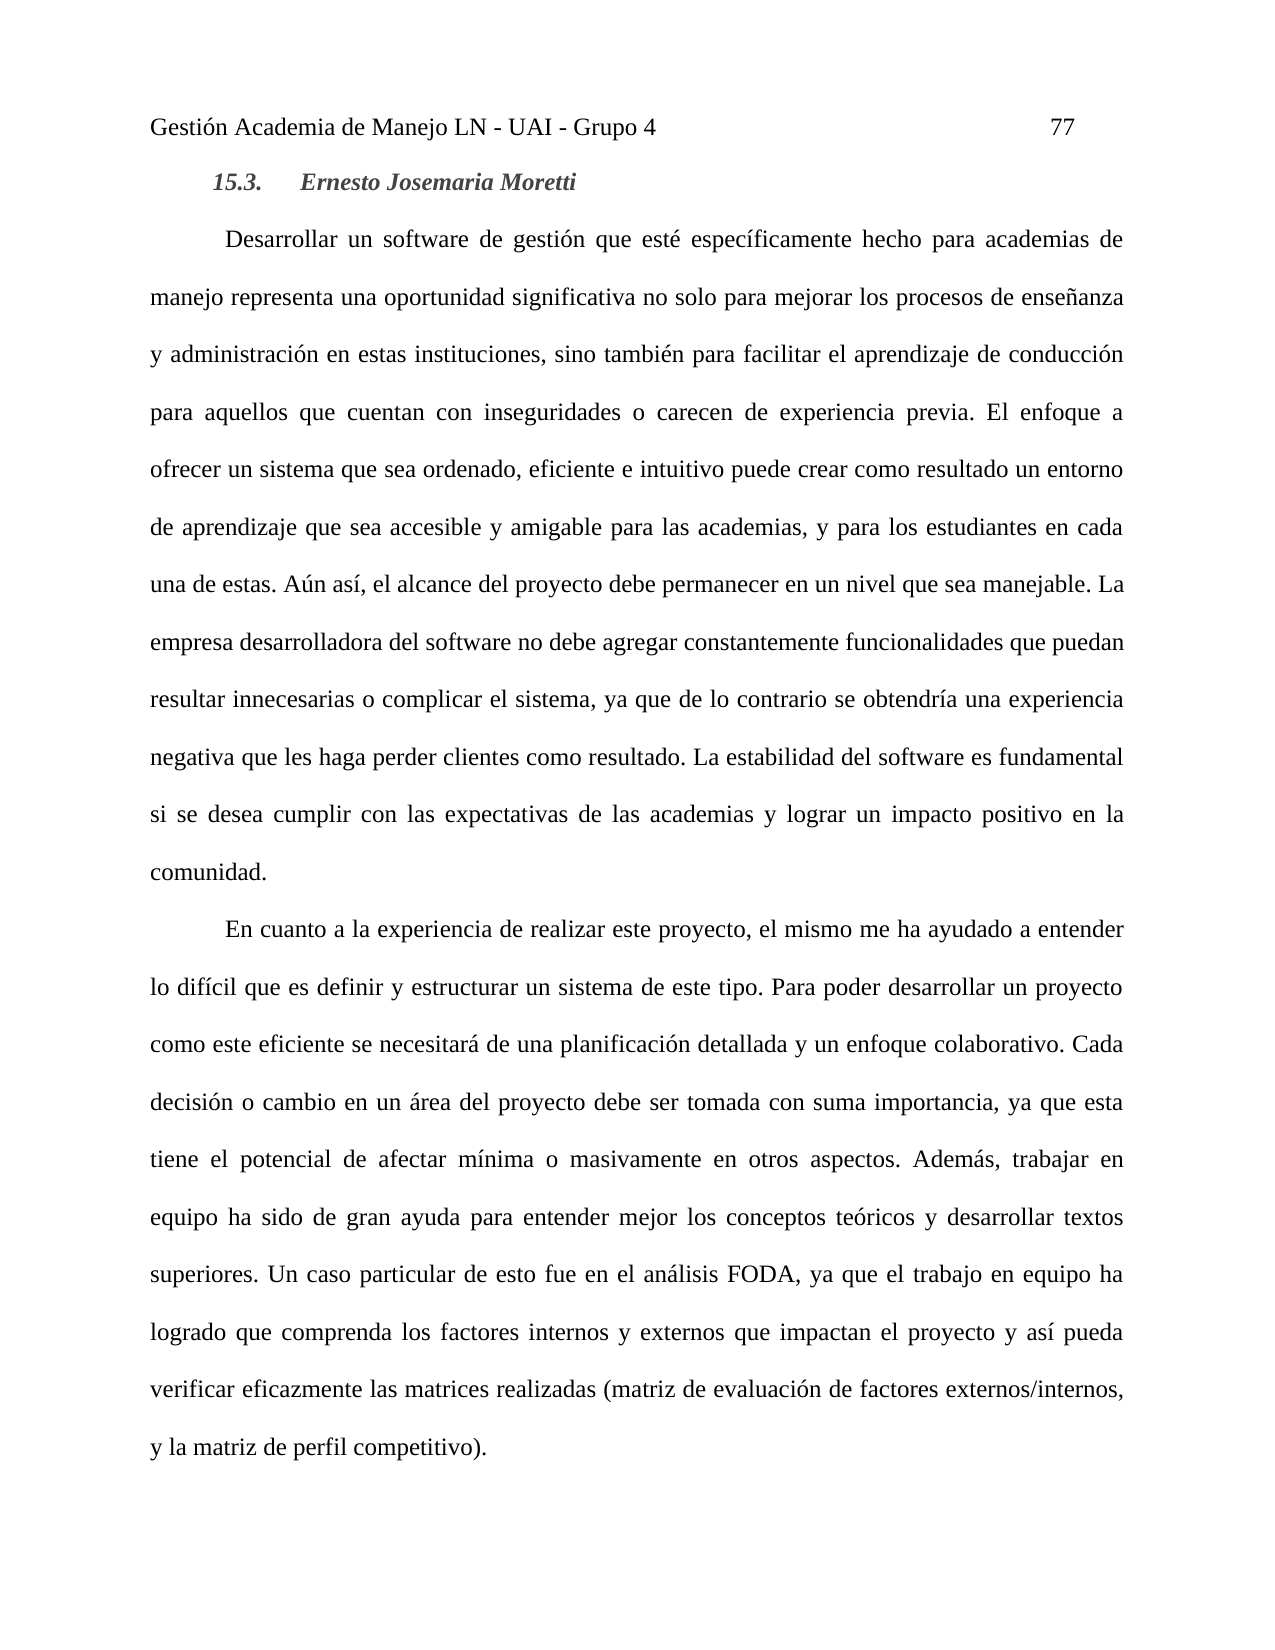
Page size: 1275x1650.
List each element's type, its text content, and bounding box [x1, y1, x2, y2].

text Desarrollar un software de gestión que esté específicamente hecho para academias de manejo representa una oportunidad significativa no solo para mejorar los procesos de enseñanza y administración en estas instituciones, sino también para facilitar el aprendizaje de conducción para aquellos que cuentan con inseguridades o carecen de experiencia previa. El enfoque a ofrecer un sistema que sea ordenado, eficiente e intuitivo puede crear como resultado un entorno de aprendizaje que sea accesible y amigable para las academias, y para los estudiantes en cada una de estas. Aún así, el alcance del proyecto debe permanecer en un nivel que sea manejable. La empresa desarrolladora del software no debe agregar constantemente funcionalidades que puedan resultar innecesarias o complicar el sistema, ya que de lo contrario se obtendría una experiencia negativa que les haga perder clientes como resultado. La estabilidad del software es fundamental si se desea cumplir con las expectativas de las academias y lograr un impacto positivo en la comunidad. [150, 224, 1125, 886]
subtitle Ernesto Josemaria Moretti [262, 167, 1125, 196]
text En cuanto a la experiencia de realizar este proyecto, el mismo me ha ayudado a entender lo difícil que es definir y estructurar un sistema de este tipo. Para poder desarrollar un proyecto como este eficiente se necesitará de una planificación detallada y un enfoque colaborativo. Cada decisión o cambio en un área del proyecto debe ser tomada con suma importancia, ya que esta tiene el potencial de afectar mínima o masivamente en otros aspectos. Además, trabajar en equipo ha sido de gran ayuda para entender mejor los conceptos teóricos y desarrollar textos superiores. Un caso particular de esto fue en el análisis FODA, ya que el trabajo en equipo ha logrado que comprenda los factores internos y externos que impactan el proyecto y así pueda verificar eficazmente las matrices realizadas (matriz de evaluación de factores externos/internos, y la matriz de perfil competitivo). [150, 914, 1125, 1461]
